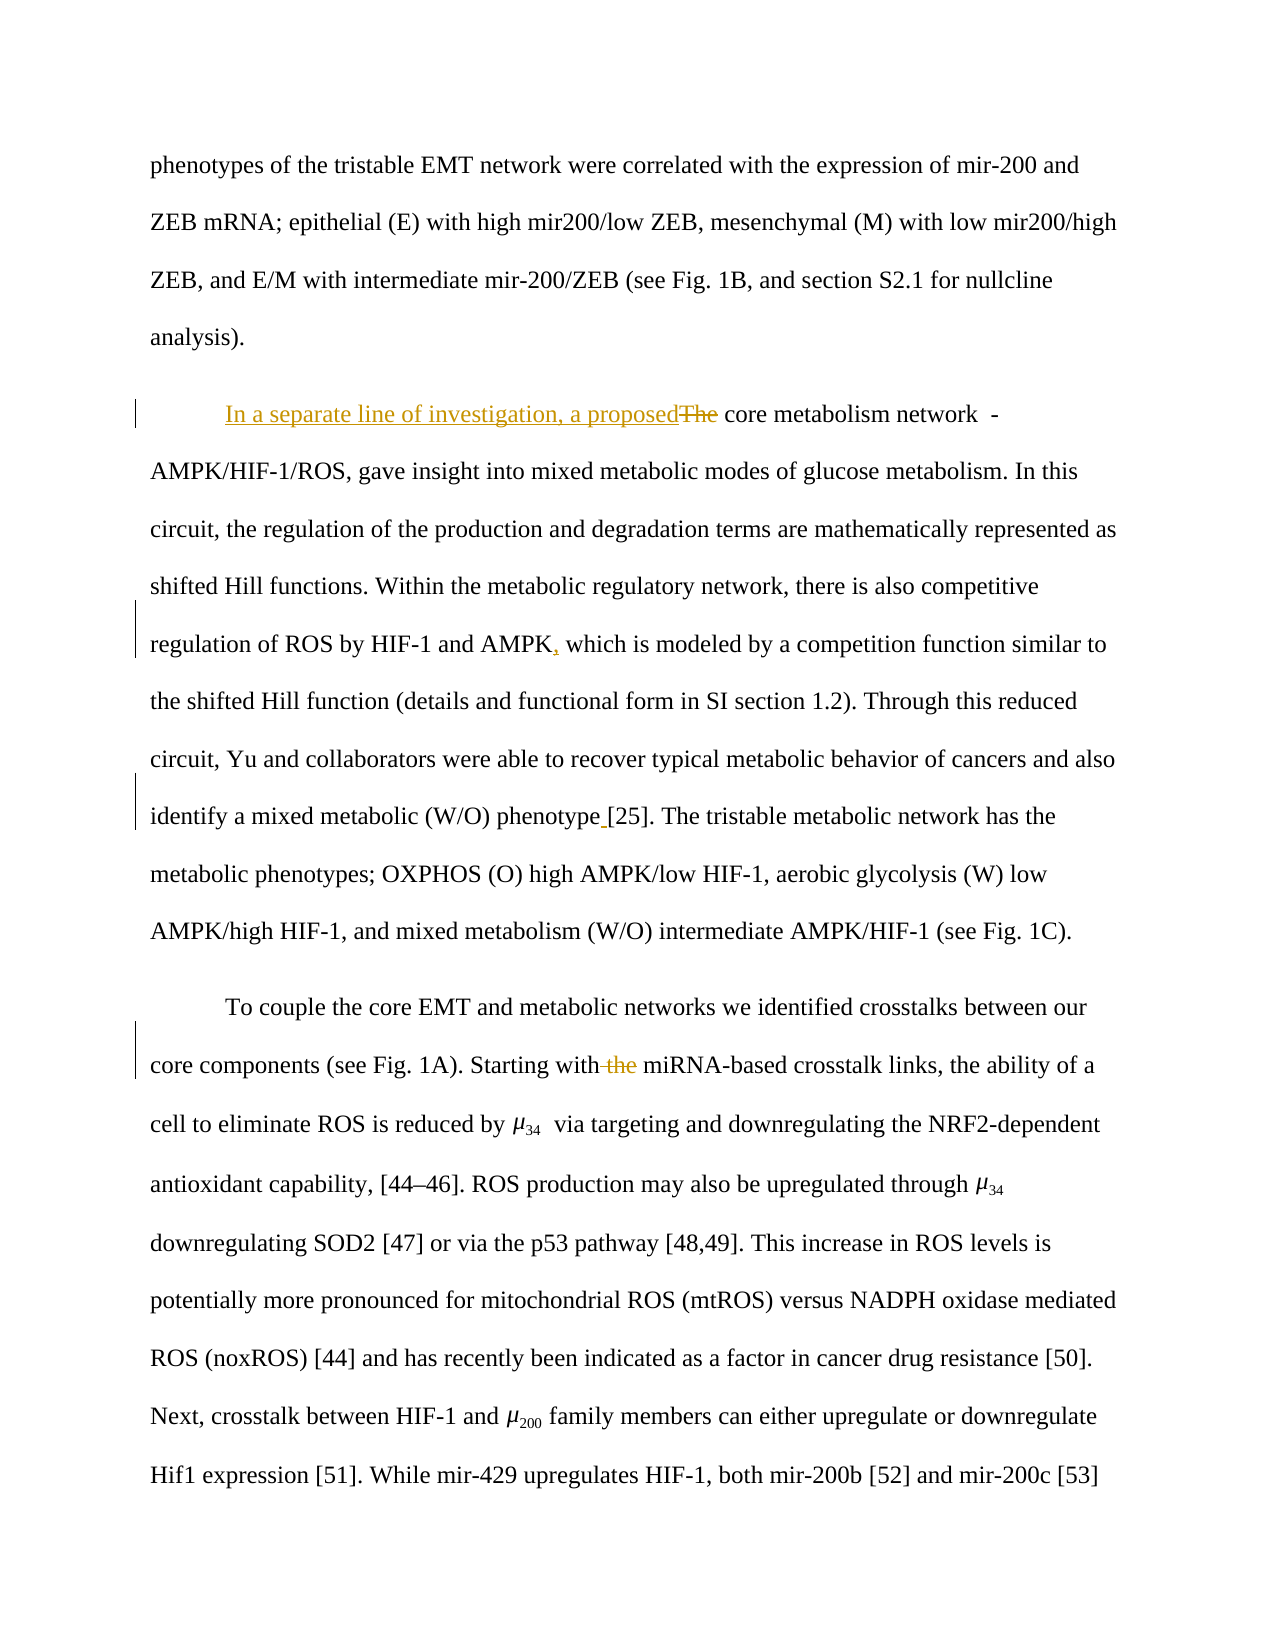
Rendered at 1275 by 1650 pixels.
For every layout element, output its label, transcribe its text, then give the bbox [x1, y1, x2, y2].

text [150, 992, 1125, 1489]
text core metabolism network - AMPK/HIF-1/ROS, gave insight into mixed metabolic modes of glucose metabolism. In this circuit, the regulation of the production and degradation terms are mathematically represented as shifted Hill functions. Within the metabolic regulatory network, there is also competitive regulation of ROS by HIF-1 and AMPK which is modeled by a competition function similar to the shifted Hill function (details and functional form in SI section 1.2). Through this reduced circuit, Yu and collaborators were able to recover typical metabolic behavior of cancers and also identify a mixed metabolic (W/O) phenotype. The tristable metabolic network has the metabolic phenotypes; OXPHOS (O) high AMPK/low HIF-1, aerobic glycolysis (W) low AMPK/high HIF-1, and mixed metabolism (W/O) intermediate AMPK/HIF-1 (see Fig. 1C). [150, 399, 1125, 945]
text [150, 150, 1125, 351]
